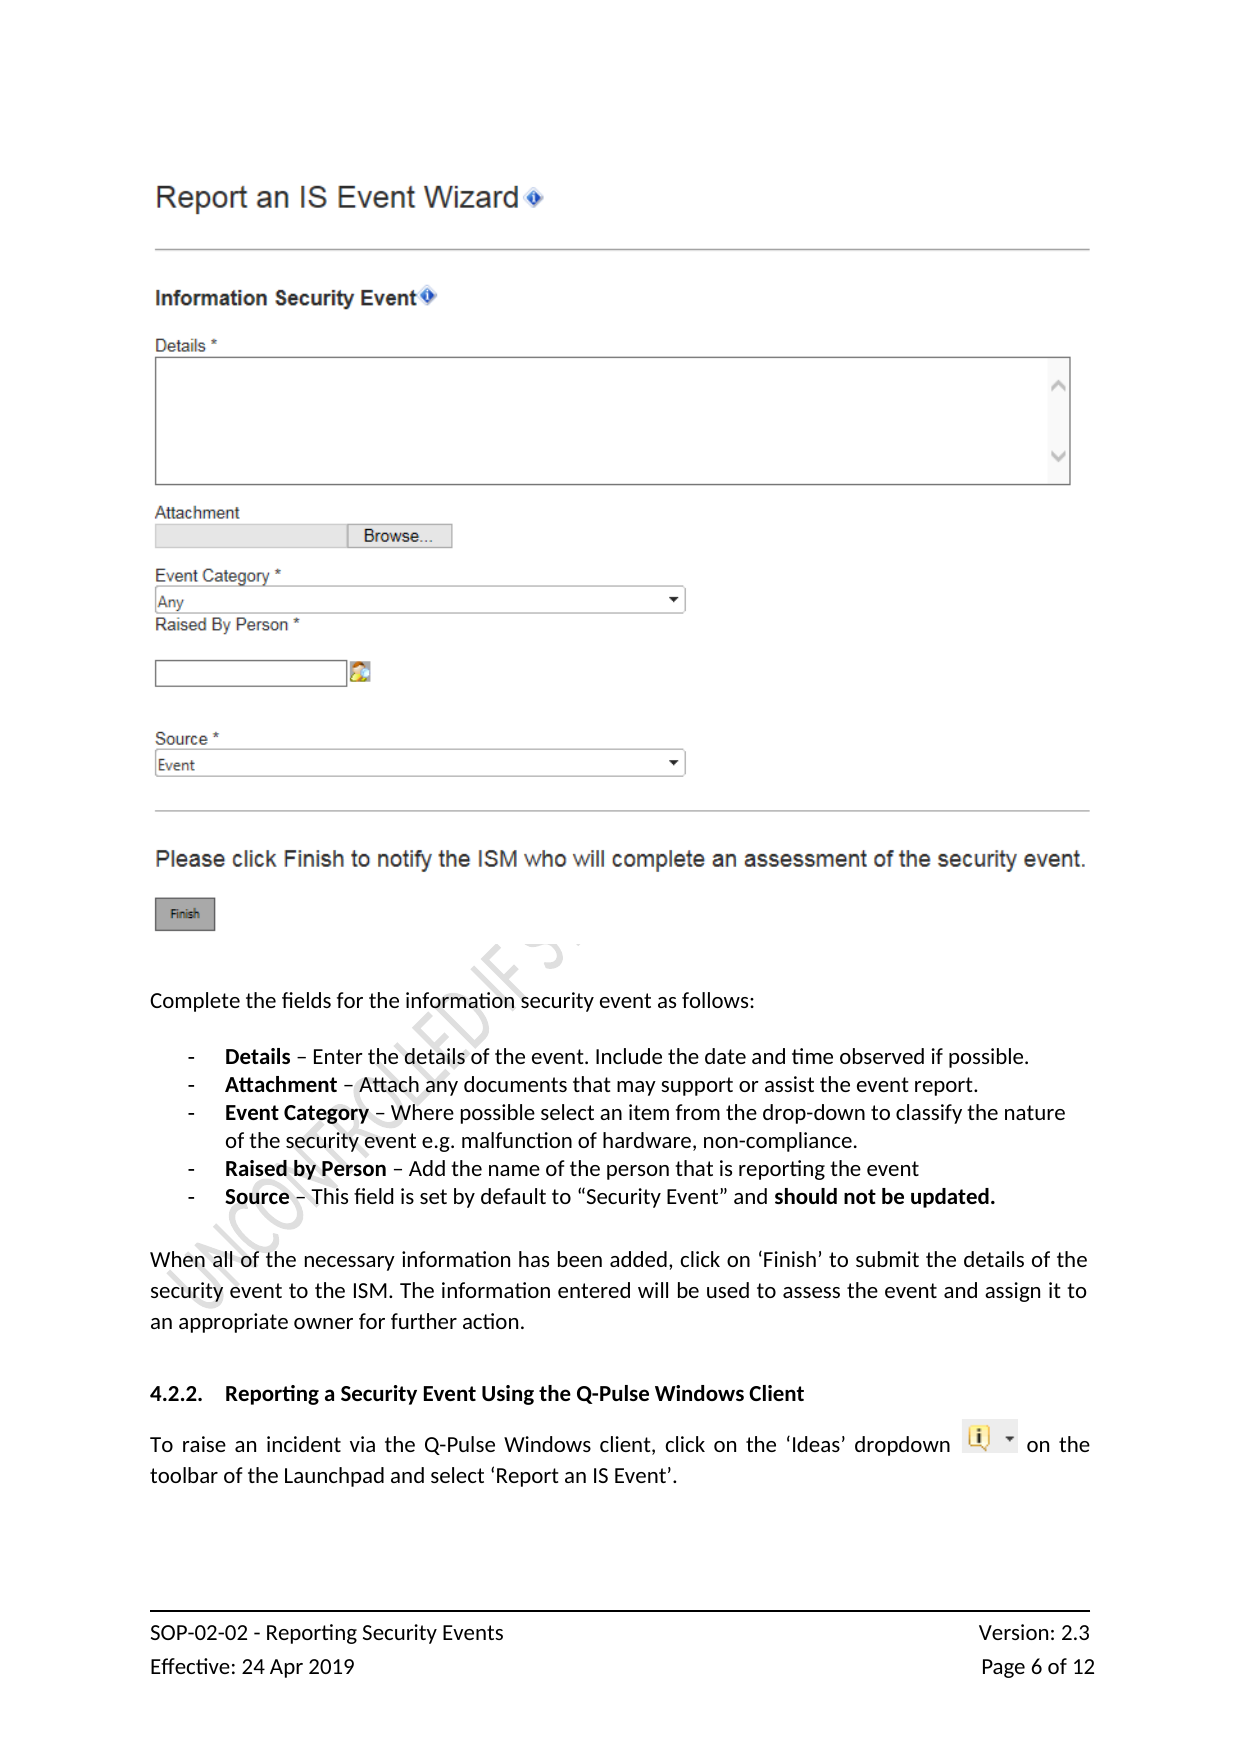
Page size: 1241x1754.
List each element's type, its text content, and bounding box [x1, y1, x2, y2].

subtitle Reporting a Security Event Using the Q-Pulse Windows Client [150, 1379, 1090, 1407]
list Attachment – Attach any documents that may support or assist the event report. [187, 1070, 1090, 1098]
text When all of the necessary information has been added, click on ‘Finish’ to submit the details of the security event to the ISM. The information entered will be used to assess the event and assign it to an appropriate owner for further action. [150, 1241, 1090, 1335]
text To raise an incident via the Q-Pulse Windows client, click on the ‘Ideas’ dropdown on the toolbar of the Launchpad and select ‘Report an IS Event’. [150, 1419, 1090, 1489]
text Complete the fields for the information security event as follows: [150, 986, 1090, 1014]
list Event Category – Where possible select an item from the drop-down to classify the nature of the security event e.g. malfunction of hardware, non-compliance. [187, 1098, 1090, 1154]
list Raised by Person – Add the name of the person that is reporting the event [187, 1154, 1090, 1182]
list Details – Enter the details of the event. Include the date and time observed if possible. [187, 1042, 1090, 1070]
picture [961, 1419, 1018, 1453]
list Source – This field is set by default to “Security Event” and should not be updated. [187, 1182, 1090, 1210]
picture [150, 178, 1090, 944]
